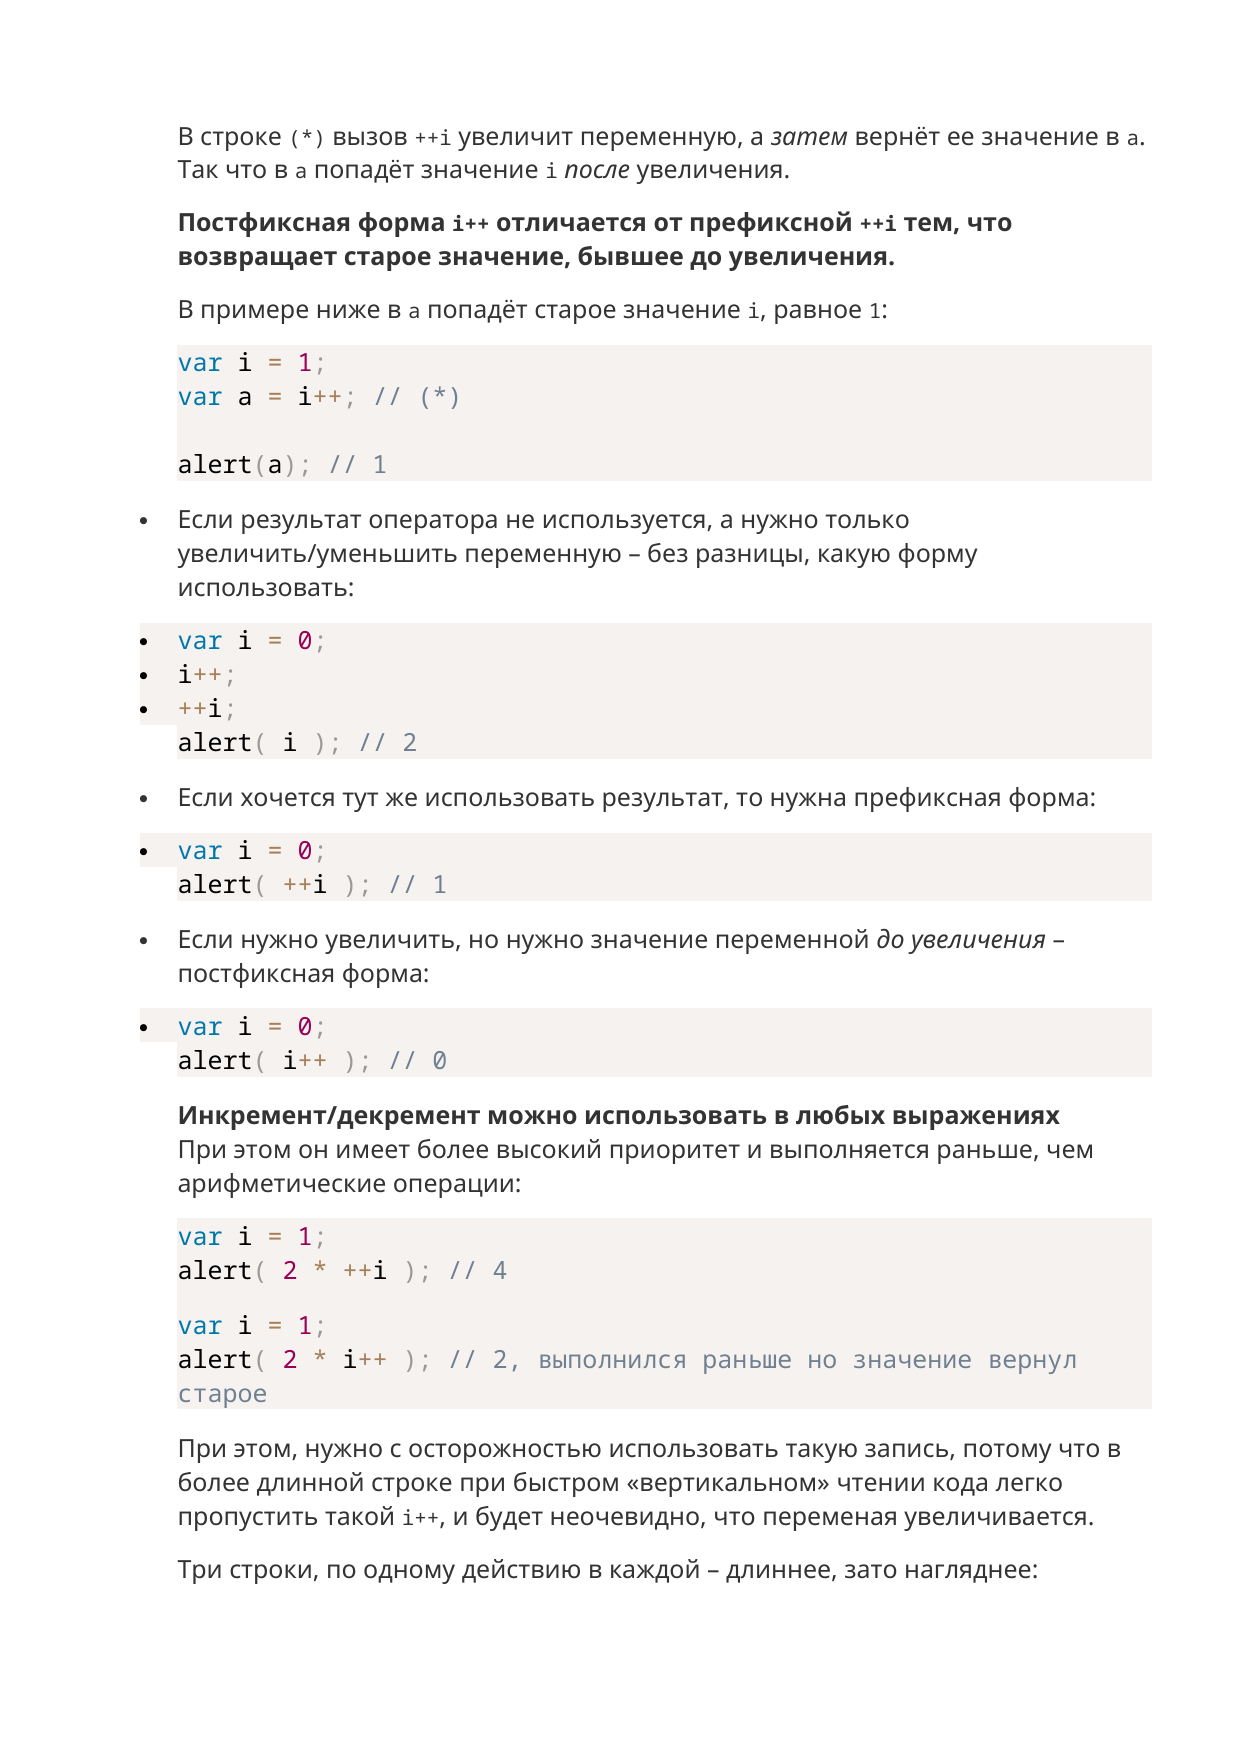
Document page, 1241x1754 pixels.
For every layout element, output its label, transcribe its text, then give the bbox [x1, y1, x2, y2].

text При этом, нужно с осторожностью использовать такую запись, потому что в более длинной строке при быстром «вертикальном» чтении кода легко пропустить такой i++, и будет неочевидно, что переменая увеличивается. [177, 1430, 1152, 1532]
text alert( 2 * ++i ); // 4 [177, 1252, 1152, 1286]
text var i = 1; [177, 1307, 1152, 1341]
list Если хочется тут же использовать результат, то нужна префиксная форма: [140, 780, 1152, 814]
text alert( 2 * i++ ); // 2, выполнился раньше но значение вернул старое [177, 1341, 1152, 1409]
text alert( i ); // 2 [177, 725, 1152, 759]
text alert(a); // 1 [177, 447, 1152, 481]
text var i = 1; [177, 345, 1152, 379]
list i++; [140, 657, 1152, 691]
list var i = 0; [140, 1008, 1152, 1042]
text alert( ++i ); // 1 [177, 867, 1152, 901]
text Инкремент/декремент можно использовать в любых выражениях [177, 1097, 1152, 1131]
text В примере ниже в a попадёт старое значение i, равное 1: [177, 292, 1152, 326]
list Если результат оператора не используется, а нужно только увеличить/уменьшить переменную – без разницы, какую форму использовать: [140, 502, 1152, 604]
text Три строки, по одному действию в каждой – длиннее, зато нагляднее: [177, 1551, 1152, 1585]
text var i = 1; [177, 1218, 1152, 1252]
list var i = 0; [140, 623, 1152, 657]
text alert( i++ ); // 0 [177, 1042, 1152, 1077]
text var a = i++; // (*) [177, 379, 1152, 413]
text В строке (*) вызов ++i увеличит переменную, а затем вернёт ее значение в a. Так что в a попадёт значение i после увеличения. [177, 118, 1152, 186]
list ++i; [140, 691, 1152, 725]
list var i = 0; [140, 833, 1152, 867]
list Если нужно увеличить, но нужно значение переменной до увеличения – постфиксная форма: [140, 922, 1152, 990]
text При этом он имеет более высокий приоритет и выполняется раньше, чем арифметические операции: [177, 1131, 1152, 1199]
text Постфиксная форма i++ отличается от префиксной ++i тем, что возвращает старое значение, бывшее до увеличения. [177, 205, 1152, 273]
